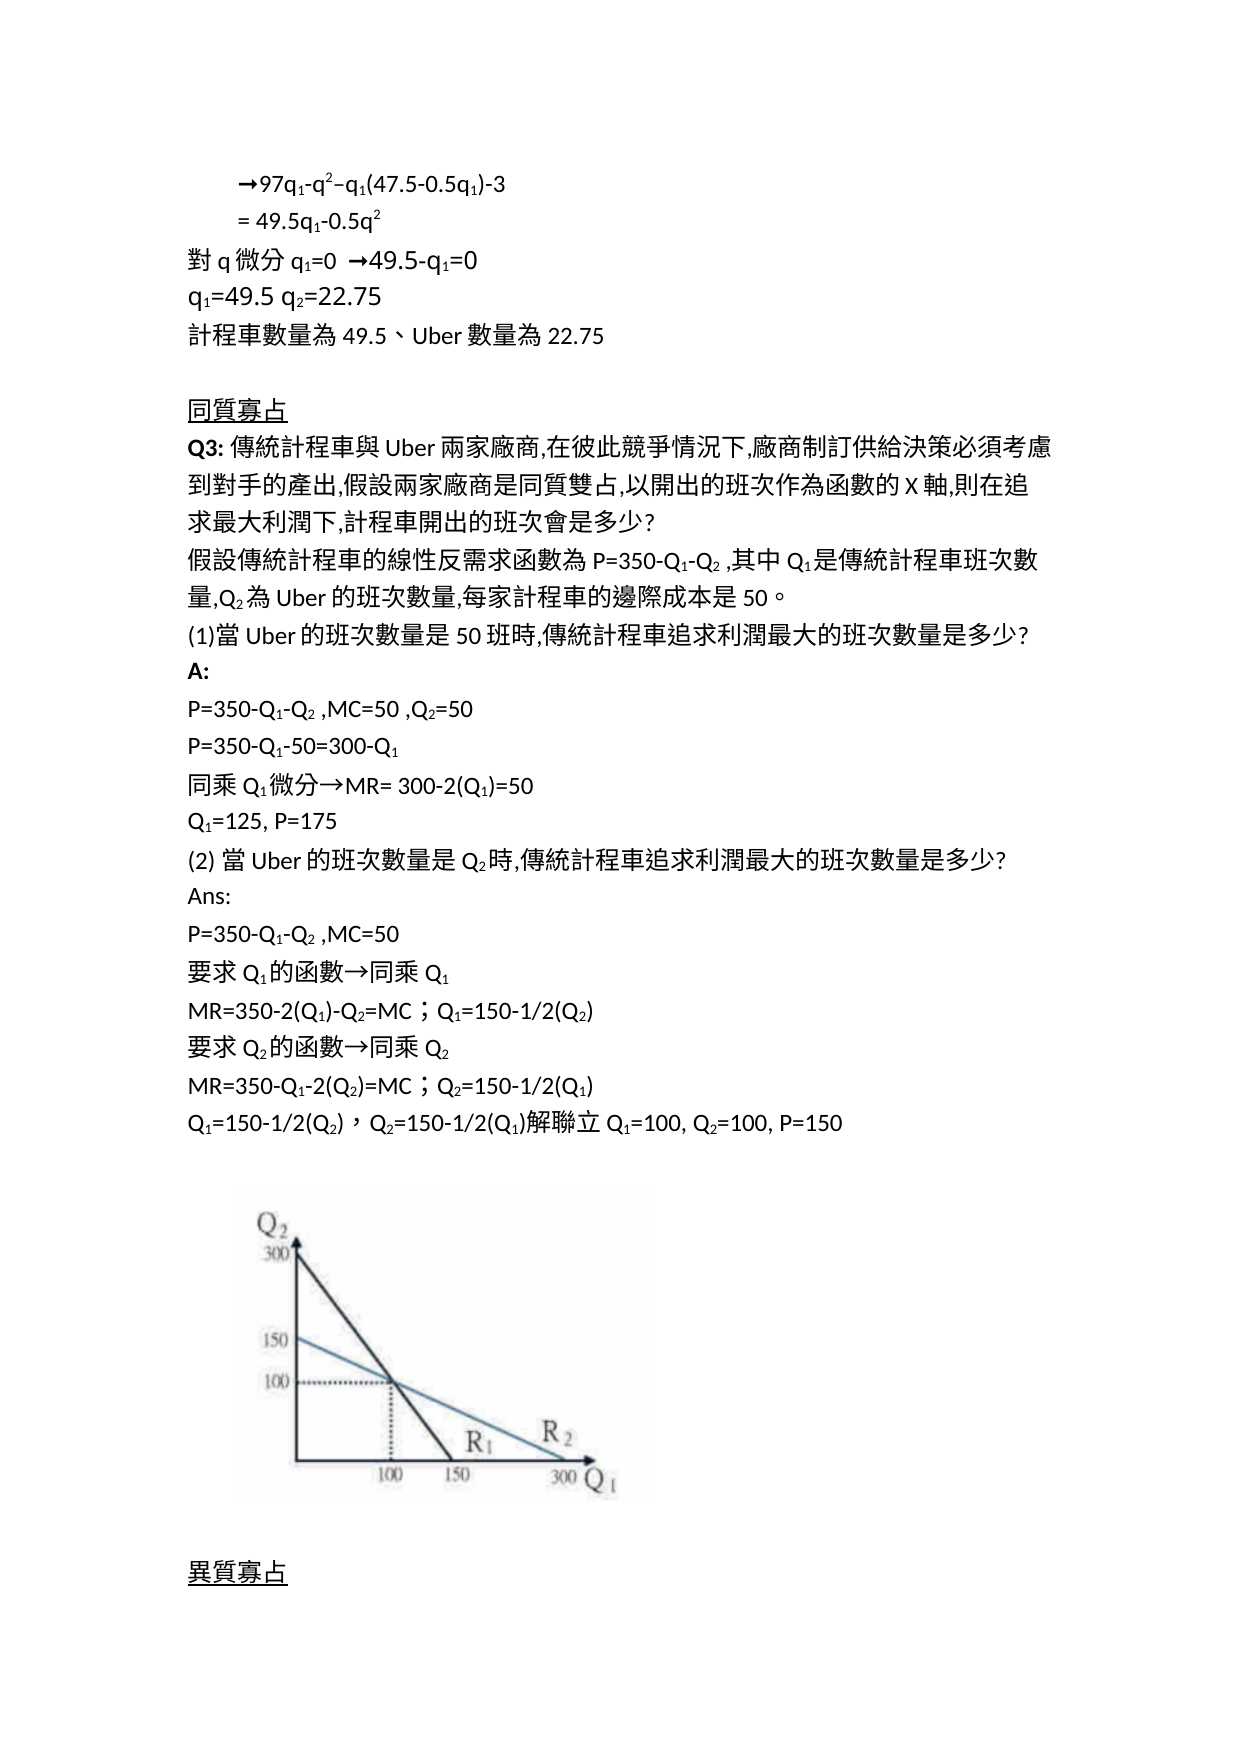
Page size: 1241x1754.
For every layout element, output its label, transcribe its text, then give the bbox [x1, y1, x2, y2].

text = 49.5q1-0.5q2 [187, 202, 1053, 239]
text P=350-Q1-50=300-Q1 [187, 727, 1053, 764]
text Q1=125, P=175 [187, 802, 1053, 839]
text 要求Q1的函數→同乘Q1 [187, 952, 1053, 989]
text q1=49.5 q2=22.75 [187, 277, 1053, 314]
text P=350-Q1-Q2 ,MC=50 [187, 914, 1053, 952]
text Q1=150-1/2(Q2)，Q2=150-1/2(Q1)解聯立Q1=100, Q2=100, P=150 [187, 1102, 1053, 1139]
text 假設傳統計程車的線性反需求函數為P=350-Q1-Q2 ,其中Q1是傳統計程車班次數量,Q2為Uber的班次數量,每家計程車的邊際成本是50。 [187, 539, 1053, 614]
text 要求Q2的函數→同乘Q2 [187, 1027, 1053, 1064]
text MR=350-2(Q1)-Q2=MC；Q1=150-1/2(Q2) [187, 989, 1053, 1027]
text Q3: 傳統計程車與Uber兩家廠商,在彼此競爭情況下,廠商制訂供給決策必須考慮到對手的產出,假設兩家廠商是同質雙占,以開出的班次作為函數的X軸,則在追求最大利潤下,計程車開出的班次會是多少? [187, 427, 1053, 539]
text P=350-Q1-Q2 ,MC=50 ,Q2=50 [187, 689, 1053, 727]
text (1)當Uber的班次數量是50班時,傳統計程車追求利潤最大的班次數量是多少? [187, 614, 1053, 652]
text 計程車數量為49.5、Uber數量為22.75 [187, 314, 1053, 352]
text A: [187, 652, 1053, 689]
text 對q微分q1=0 ➞49.5-q1=0 [187, 239, 1053, 277]
text (2) 當Uber的班次數量是Q2時,傳統計程車追求利潤最大的班次數量是多少? [187, 839, 1053, 877]
text 異質寡占 [187, 1552, 1053, 1589]
text ➞97q1-q2–q1(47.5-0.5q1)-3 [187, 164, 1053, 202]
text 同乘Q1微分→MR= 300-2(Q1)=50 [187, 764, 1053, 802]
text 同質寡占 [187, 389, 1053, 427]
text MR=350-Q1-2(Q2)=MC；Q2=150-1/2(Q1) [187, 1064, 1053, 1102]
text Ans: [187, 877, 1053, 914]
picture [187, 1183, 768, 1511]
